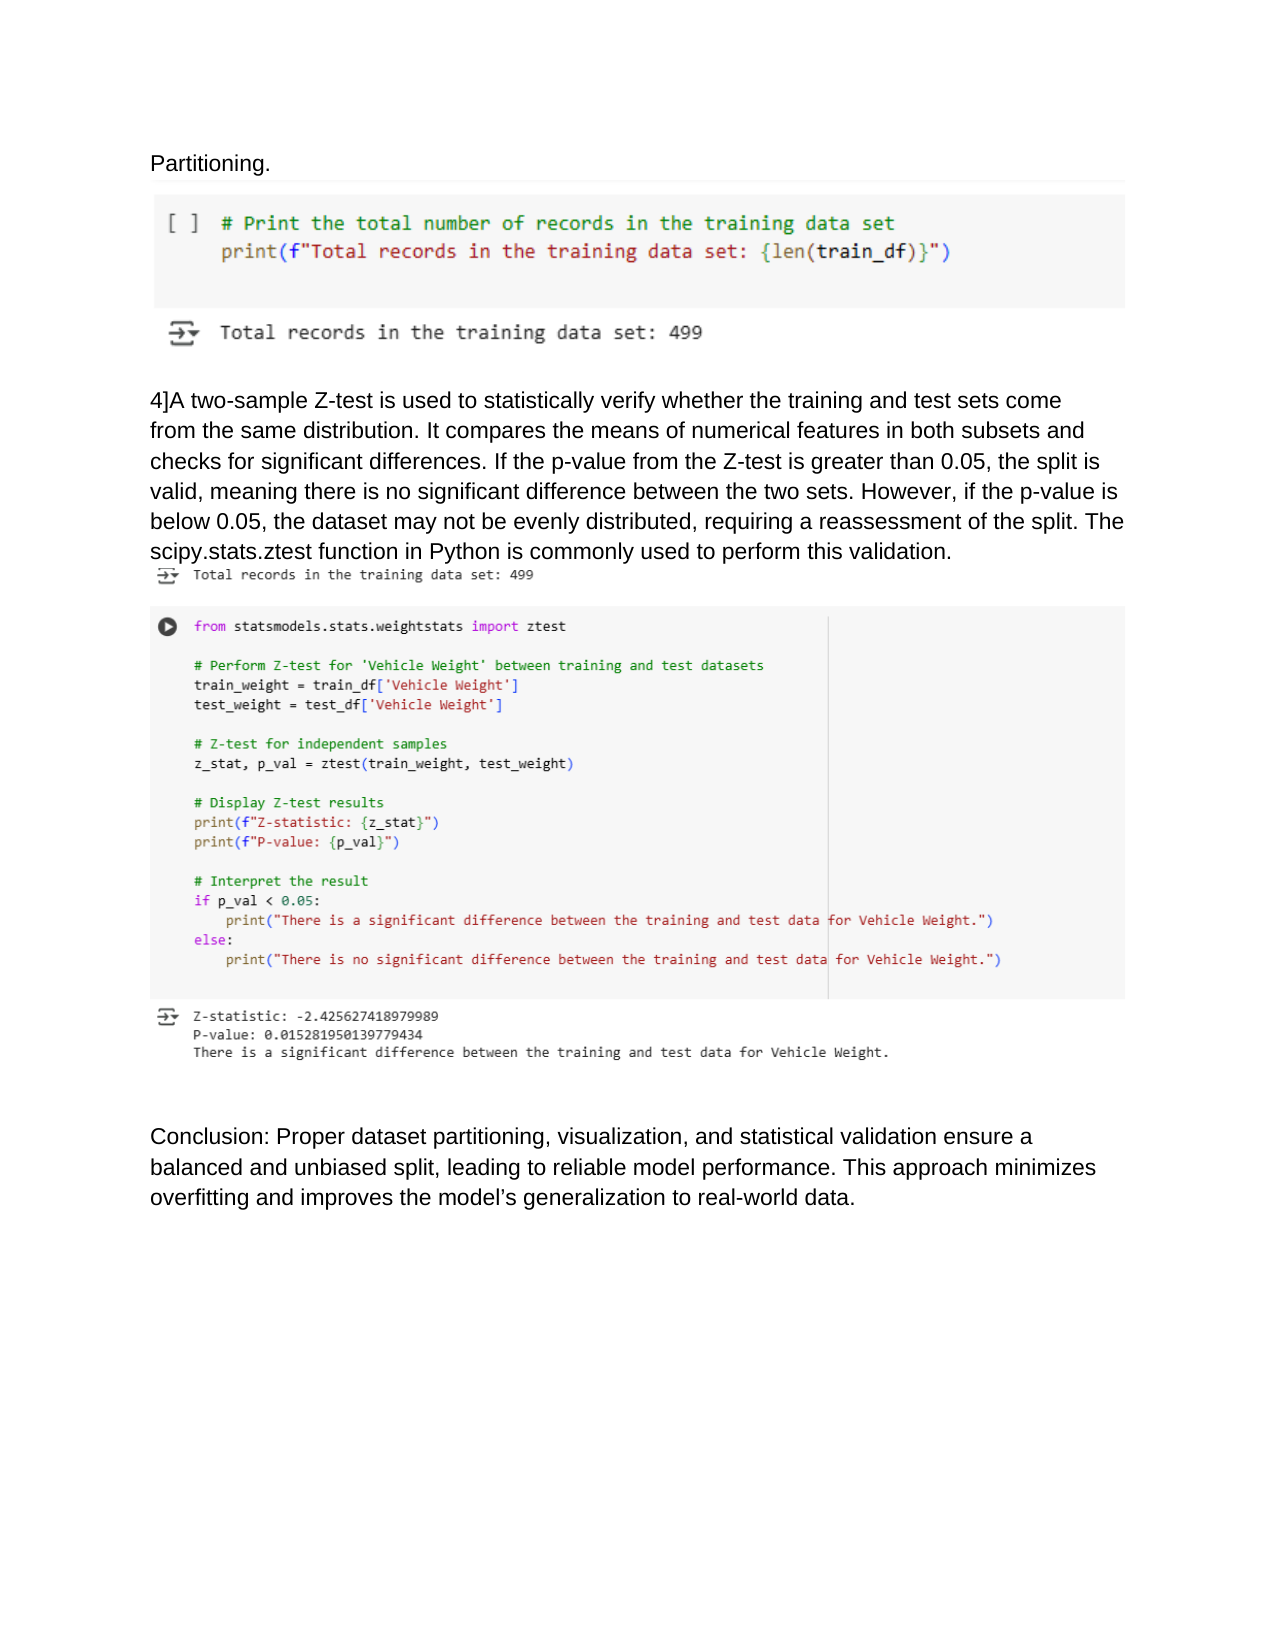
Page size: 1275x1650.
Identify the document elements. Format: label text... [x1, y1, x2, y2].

picture [150, 568, 1125, 1090]
text below 0.05, the dataset may not be evenly distributed, requiring a reassessment of the split. The [150, 508, 1125, 534]
picture [150, 180, 1125, 354]
text checks for significant differences. If the p-value from the Z-test is greater than 0.05, the split is [150, 448, 1125, 474]
text valid, meaning there is no significant difference between the two sets. However, if the p-value is [150, 478, 1125, 504]
text Partitioning. [150, 150, 1125, 176]
text scipy.stats.ztest function in Python is commonly used to perform this validation. [150, 538, 1125, 564]
text from the same distribution. It compares the means of numerical features in both subsets and [150, 417, 1125, 444]
text Conclusion: Proper dataset partitioning, visualization, and statistical validation ensure a [150, 1123, 1125, 1150]
text balanced and unbiased split, leading to reliable model performance. This approach minimizes [150, 1153, 1125, 1180]
text overfitting and improves the model’s generalization to real-world data. [150, 1184, 1125, 1210]
text 4]A two-sample Z-test is used to statistically verify whether the training and test sets come [150, 387, 1125, 413]
